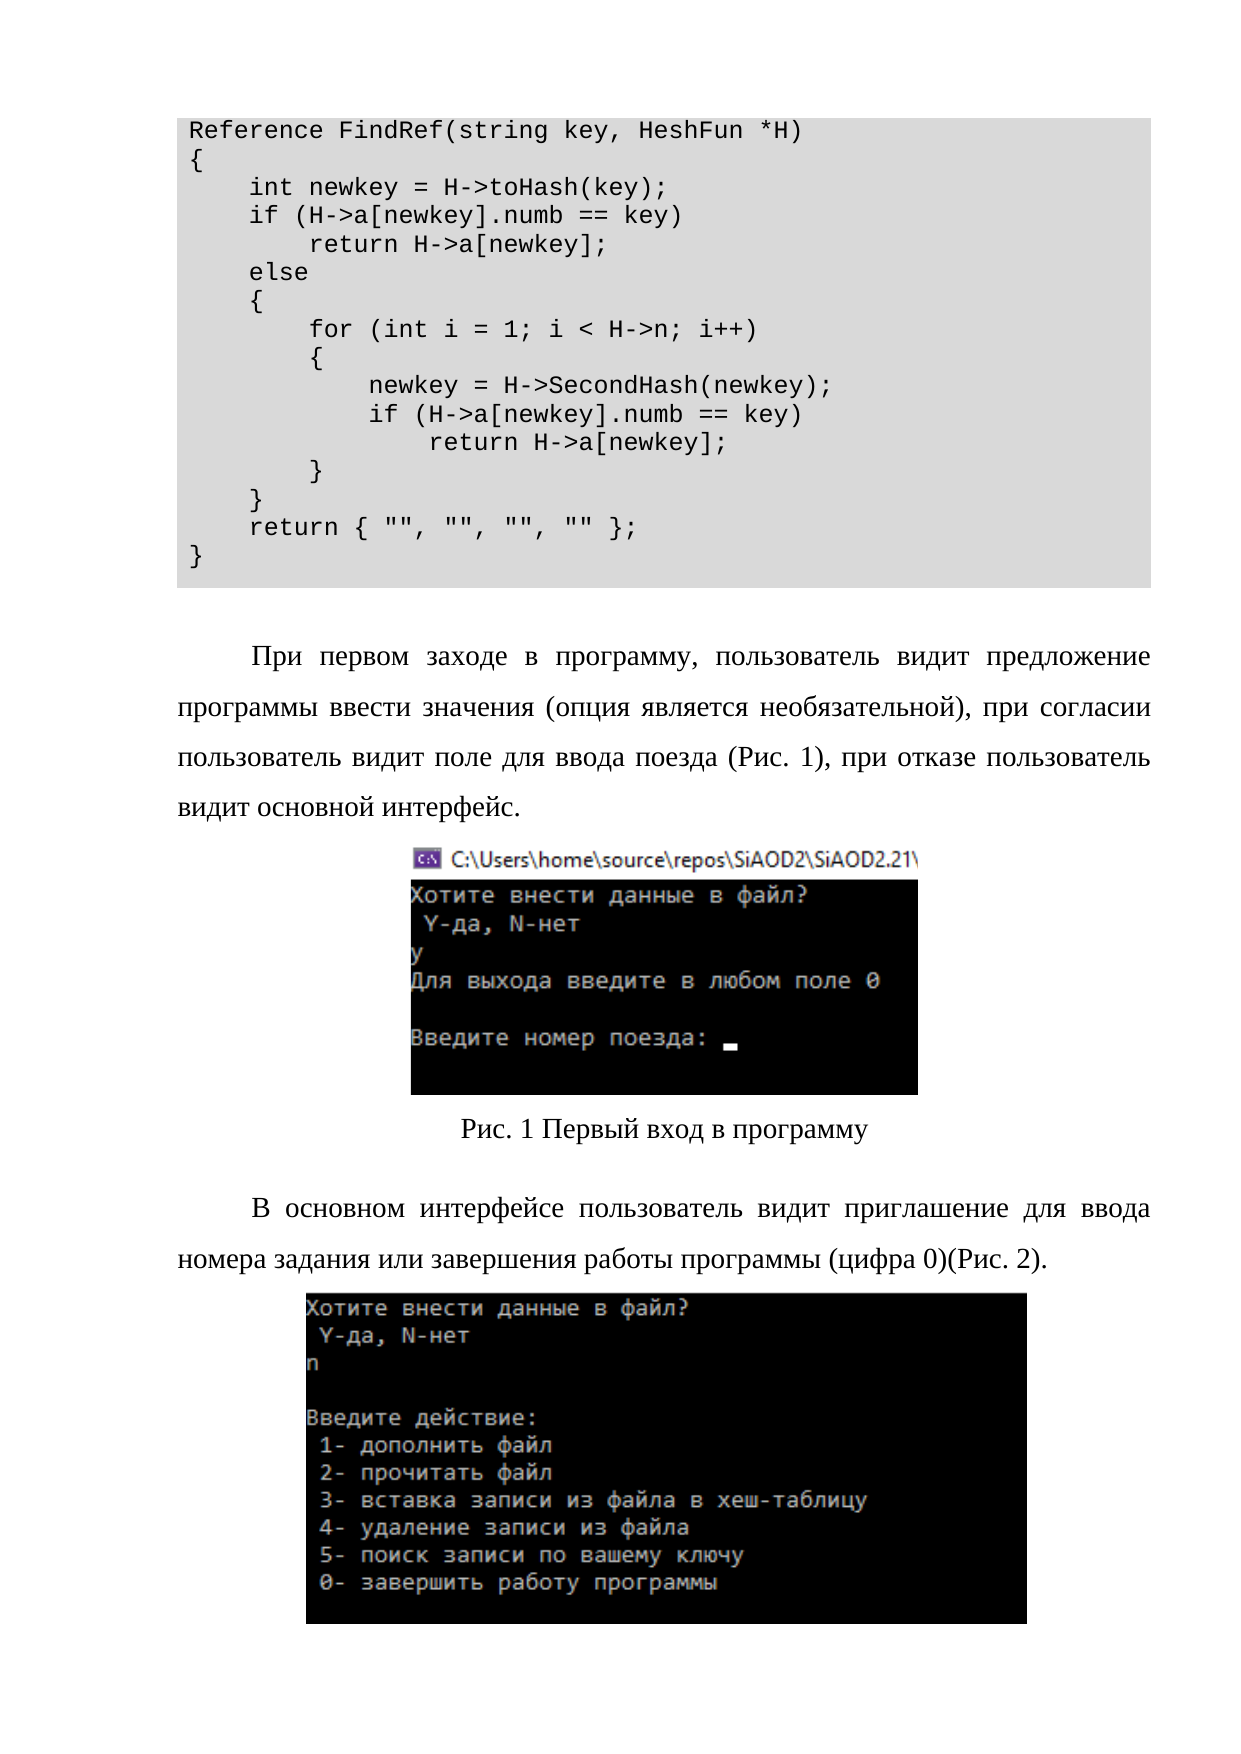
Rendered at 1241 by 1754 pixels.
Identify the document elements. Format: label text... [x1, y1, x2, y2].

text При первом заходе в программу, пользователь видит предложение программы ввести значения (опция является необязательной), при согласии пользователь видит поле для ввода поезда (Рис. 1), при отказе пользователь видит основной интерфейс. [177, 638, 1152, 823]
text В основном интерфейсе пользователь видит приглашение для ввода номера задания или завершения работы программы (цифра 0)(Рис. 2). [177, 1191, 1152, 1274]
picture [307, 1291, 1027, 1624]
text Рис. 1 Первый вход в программу [177, 1111, 1152, 1145]
picture [410, 839, 918, 1095]
table_header Reference FindRef(string key, HeshFun *H) { int newkey = H->toHash(key); if (H->a[newkey].numb == key) return H->a[newkey]; else { for (int i = 1; i < H->n; i++) { newkey = H->SecondHash(newkey); if (H->a[newkey].numb == key) return H->a[newkey]; } } return { "", "", "", "" }; } [177, 118, 1151, 588]
